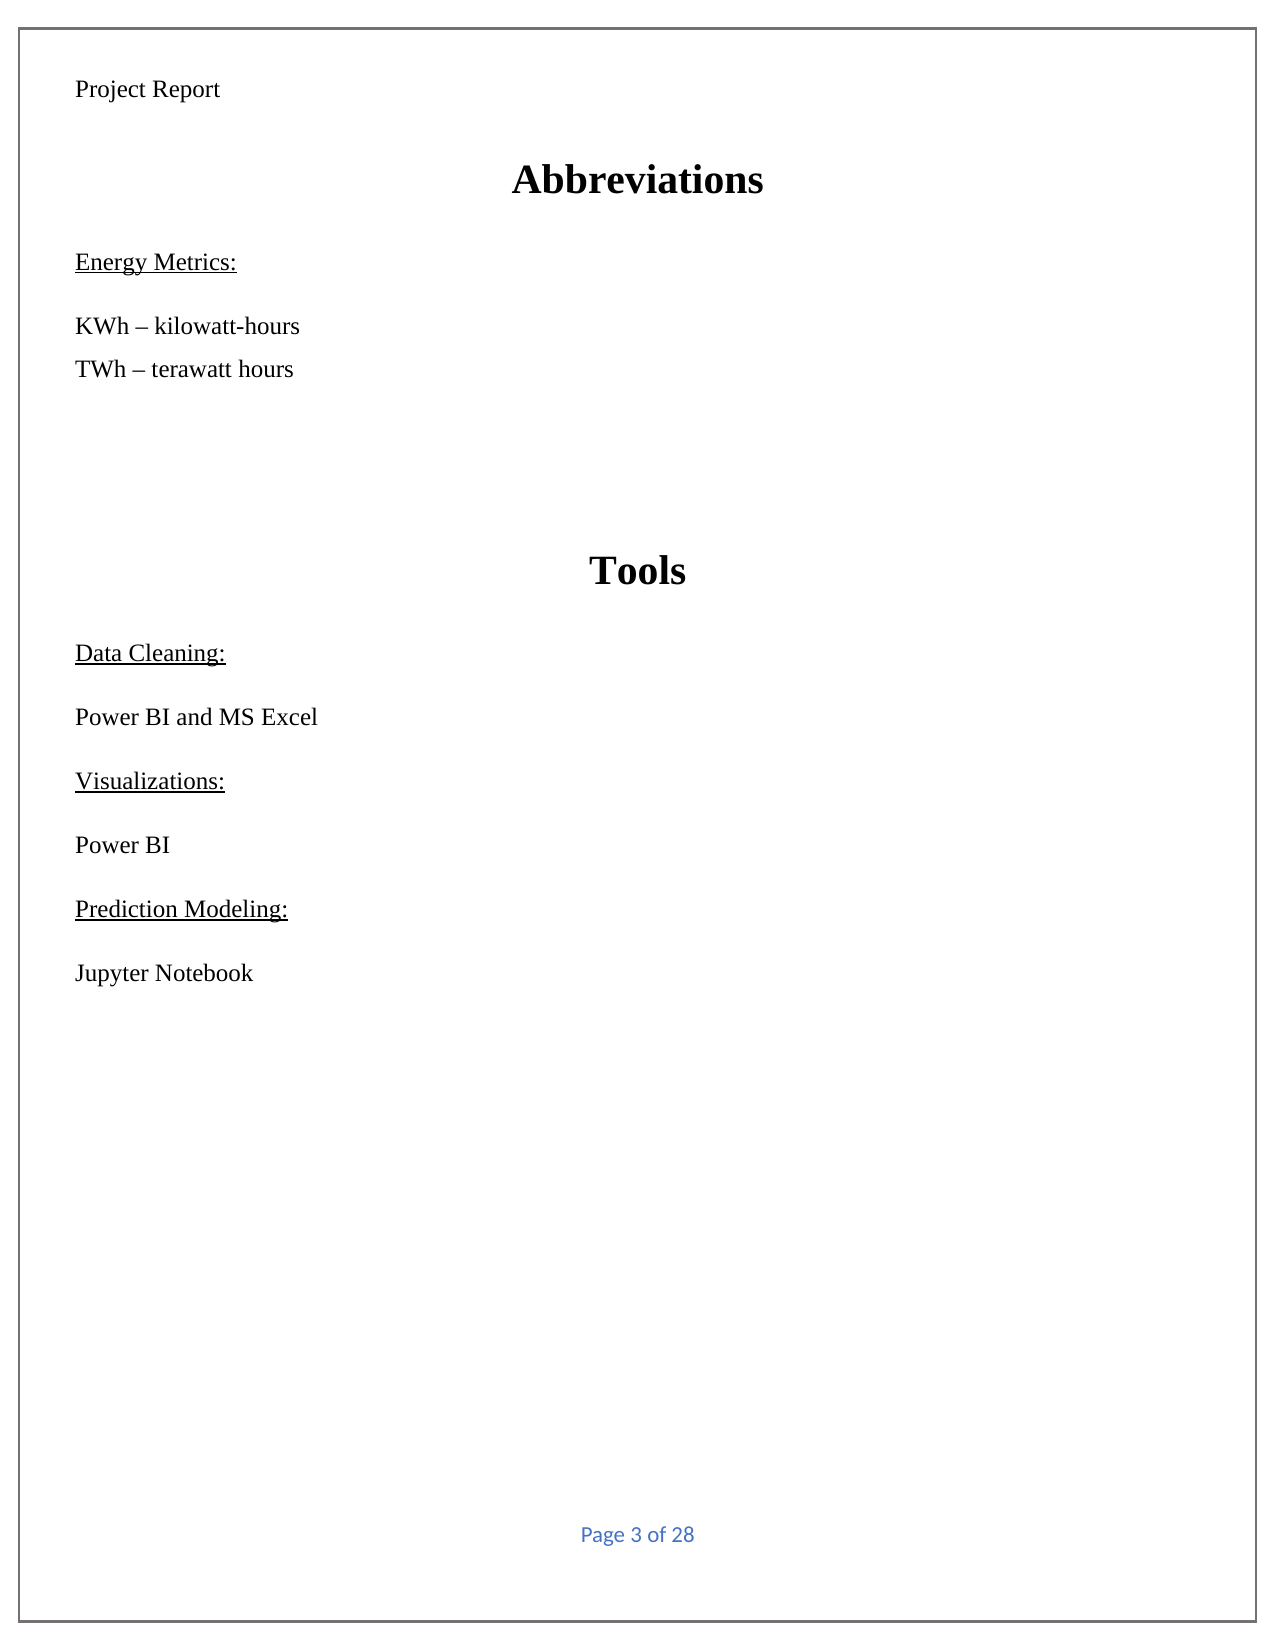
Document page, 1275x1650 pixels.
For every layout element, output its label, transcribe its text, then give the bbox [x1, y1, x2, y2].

text Power BI and MS Excel [75, 702, 1200, 731]
text Tools [75, 546, 1200, 594]
text Energy Metrics: [75, 247, 1200, 276]
text TWh – terawatt hours [75, 354, 1200, 383]
text Power BI [75, 830, 1200, 859]
text Jupyter Notebook [75, 958, 1200, 987]
text KWh – kilowatt-hours [75, 311, 1200, 339]
text Abbreviations [75, 154, 1200, 202]
text Prediction Modeling: [75, 894, 1200, 923]
text Visualizations: [75, 766, 1200, 795]
text Data Cleaning: [75, 638, 1200, 667]
